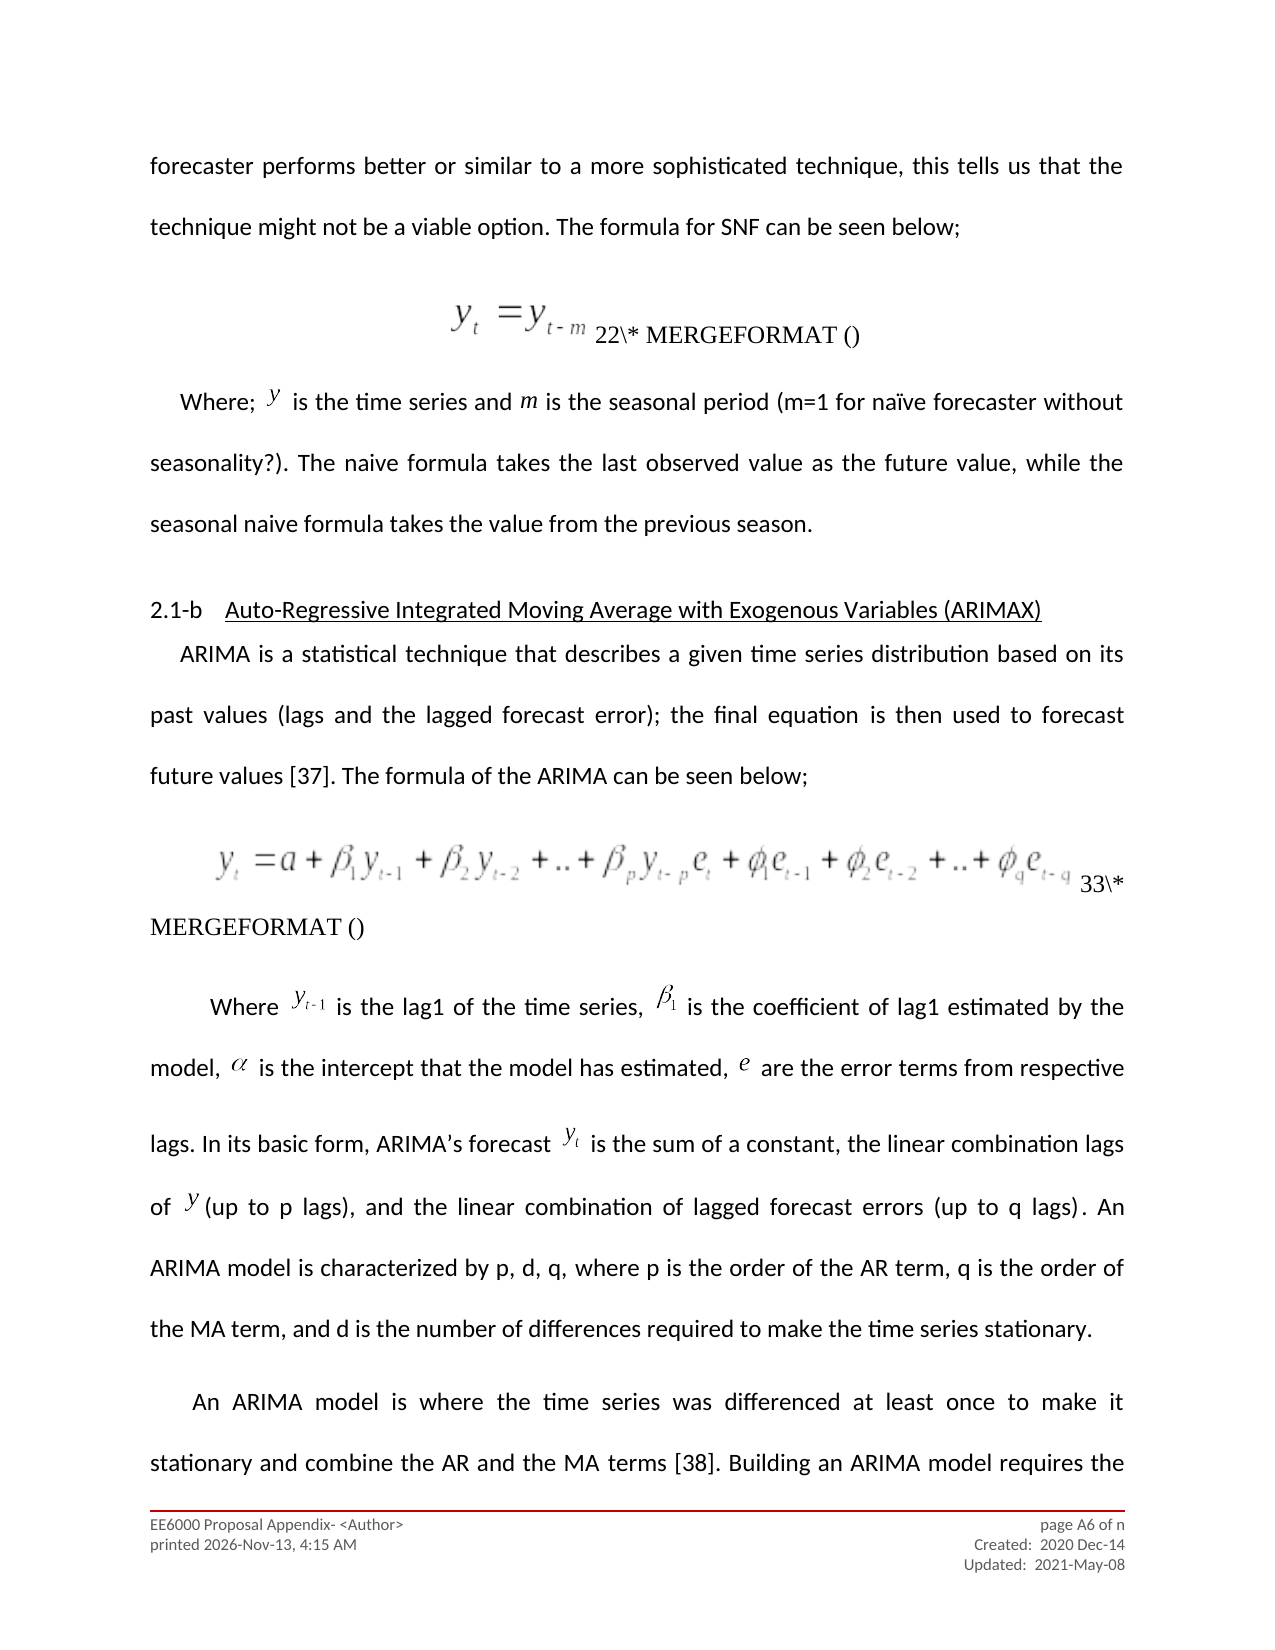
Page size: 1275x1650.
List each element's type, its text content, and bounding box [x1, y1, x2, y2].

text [150, 150, 1125, 242]
text ARIMA is a statistical technique that describes a given time series distribution based on its past values (lags and the lagged forecast error); the final equation is then used to forecast future values [37]. The formula of the ARIMA can be seen below; [150, 638, 1125, 790]
text Where is the lag1 of the time series, is the coefficient of lag1 estimated by the model, is the intercept that the model has estimated, are the error terms from respective lags. In its basic form, ARIMA’s forecast is the sum of a constant, the linear combination lags of (up to p lags), and the linear combination of lagged forecast errors (up to q lags). An ARIMA model is characterized by p, d, q, where p is the order of the AR term, q is the order of the MA term, and d is the number of differences required to make the time series stationary. [150, 976, 1125, 1343]
text Where; is the time series and is the seasonal period (m=1 for naïve forecaster without seasonality?). The naive formula takes the last observed value as the future value, while the seasonal naive formula takes the value from the previous season. [150, 384, 1125, 539]
subtitle Auto-Regressive Integrated Moving Average with Exogenous Variables (ARIMAX) [150, 595, 1125, 625]
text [150, 1387, 1125, 1478]
